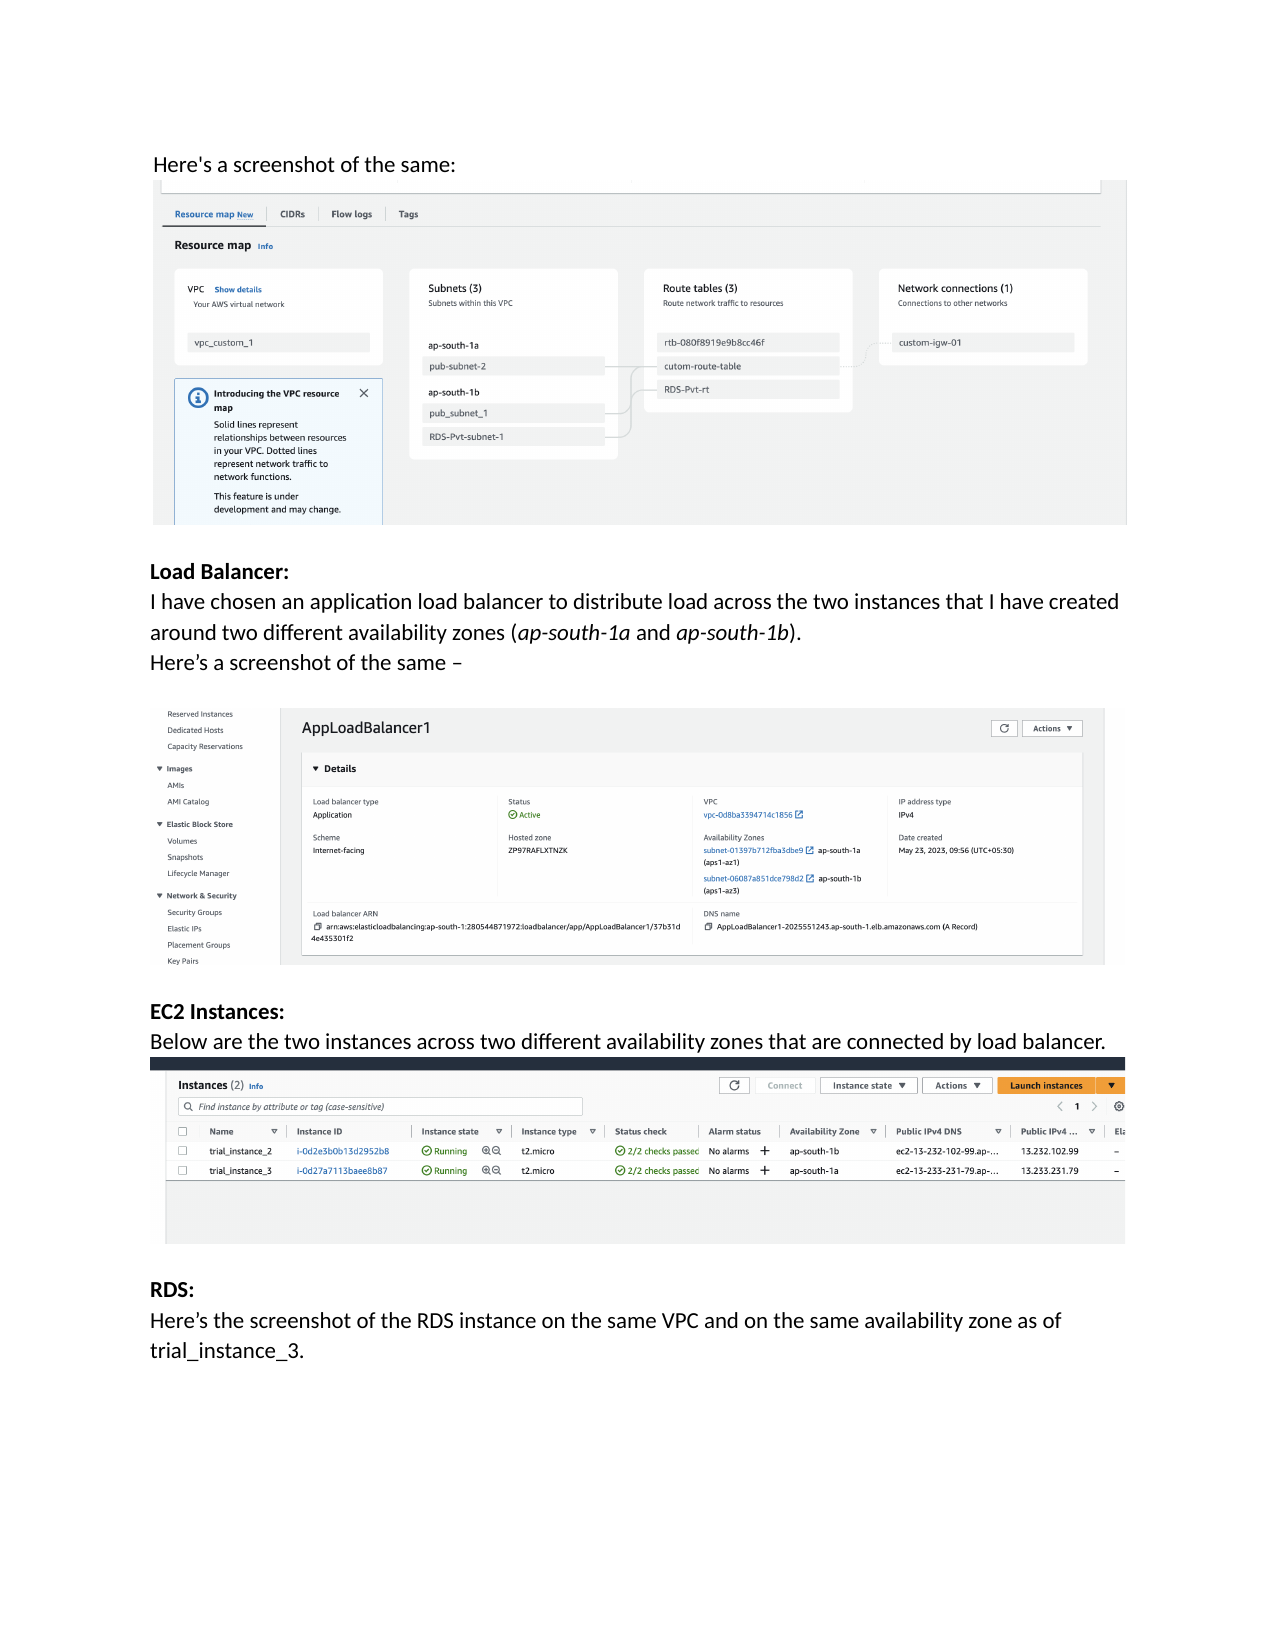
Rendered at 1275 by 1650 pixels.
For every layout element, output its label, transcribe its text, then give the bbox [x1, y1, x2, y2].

picture [153, 180, 1129, 525]
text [153, 150, 1125, 180]
text RDS: [150, 1276, 1125, 1304]
text Load Balancer: [150, 557, 1125, 585]
picture [150, 708, 1125, 965]
text EC2 Instances: [150, 997, 1125, 1025]
text Here’s a screenshot of the same – [150, 648, 1125, 676]
text Below are the two instances across two different availability zones that are connected by load balancer. [150, 1027, 1125, 1056]
text I have chosen an application load balancer to distribute load across the two instances that I have created around two different availability zones (ap-south-1a and ap-south-1b). [150, 587, 1125, 646]
text Here’s the screenshot of the RDS instance on the same VPC and on the same availability zone as of trial_instance_3. [150, 1306, 1125, 1364]
picture [150, 1057, 1125, 1244]
